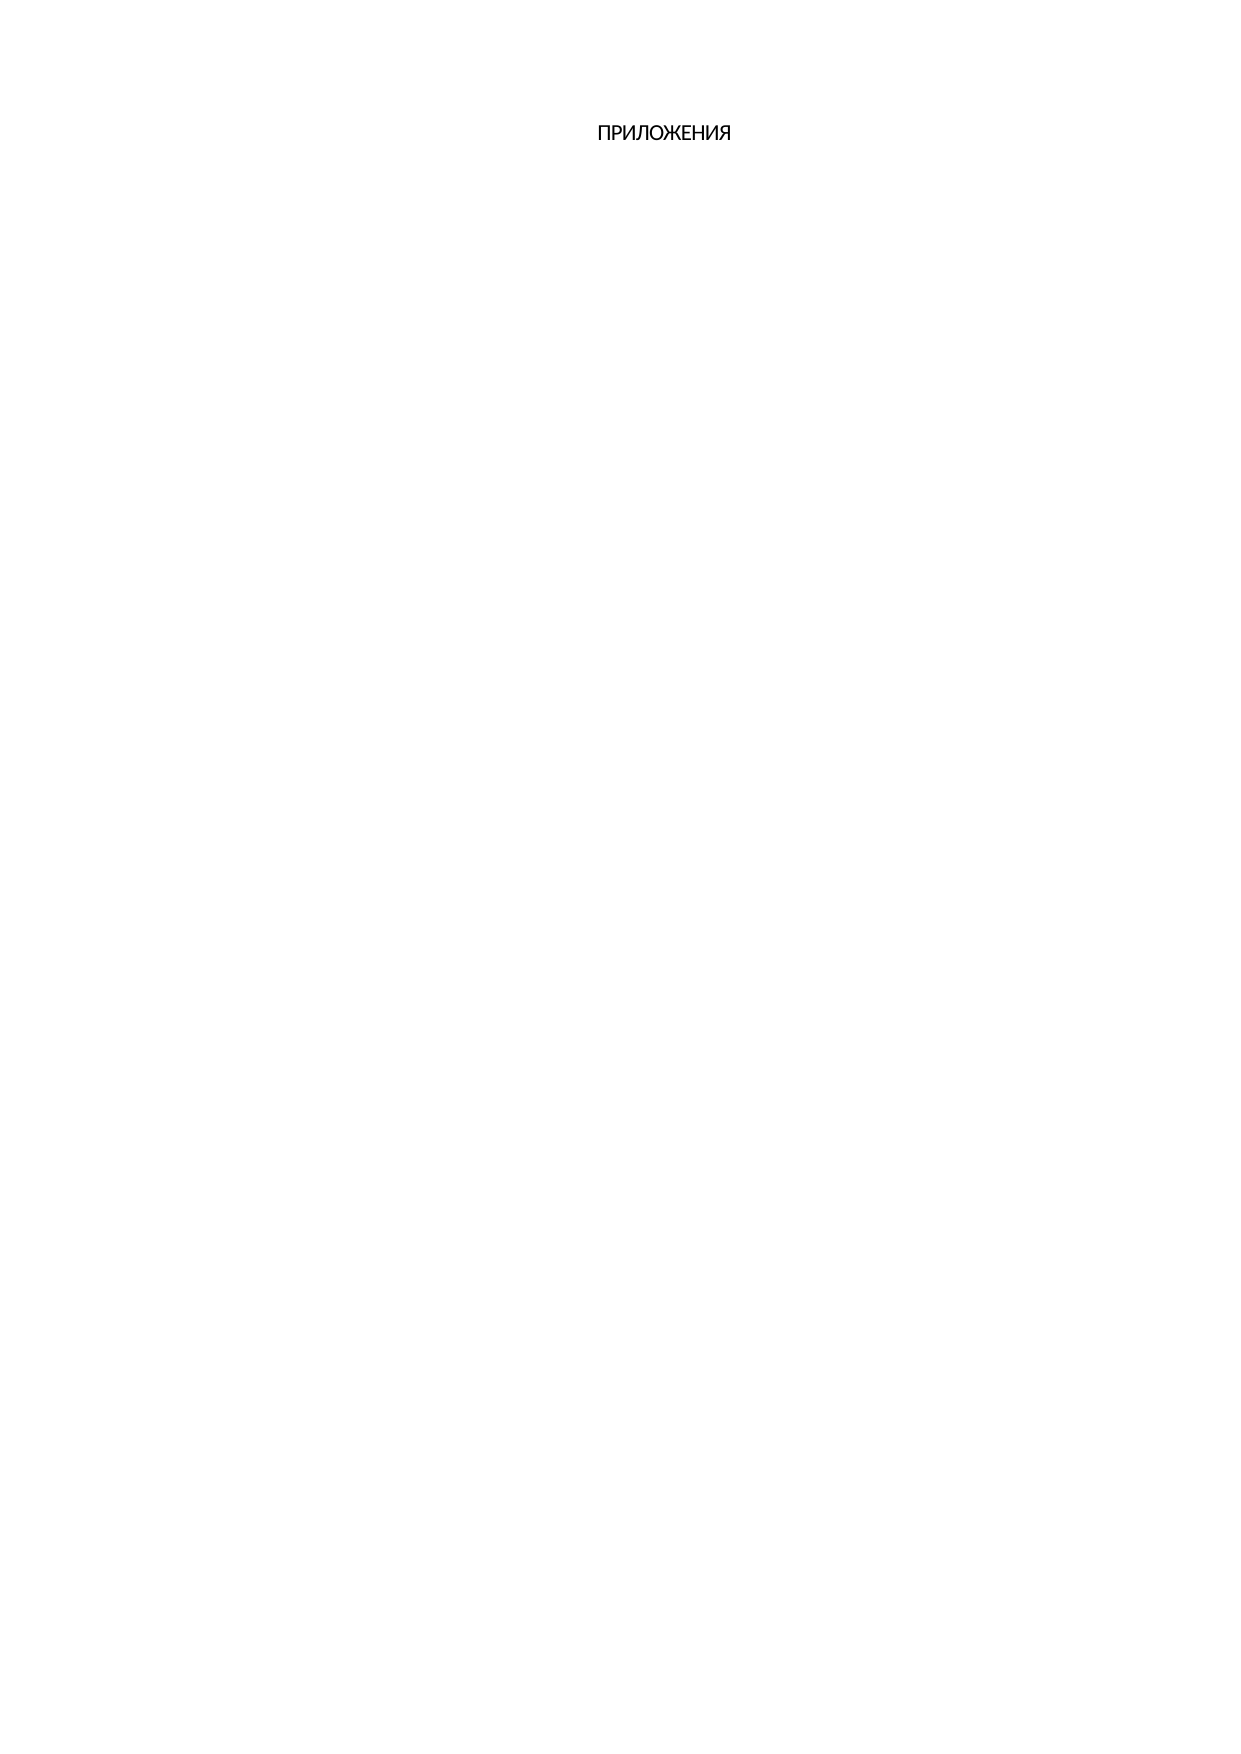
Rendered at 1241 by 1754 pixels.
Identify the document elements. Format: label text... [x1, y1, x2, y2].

text ПРИЛОЖЕНИЯ [177, 118, 1152, 146]
